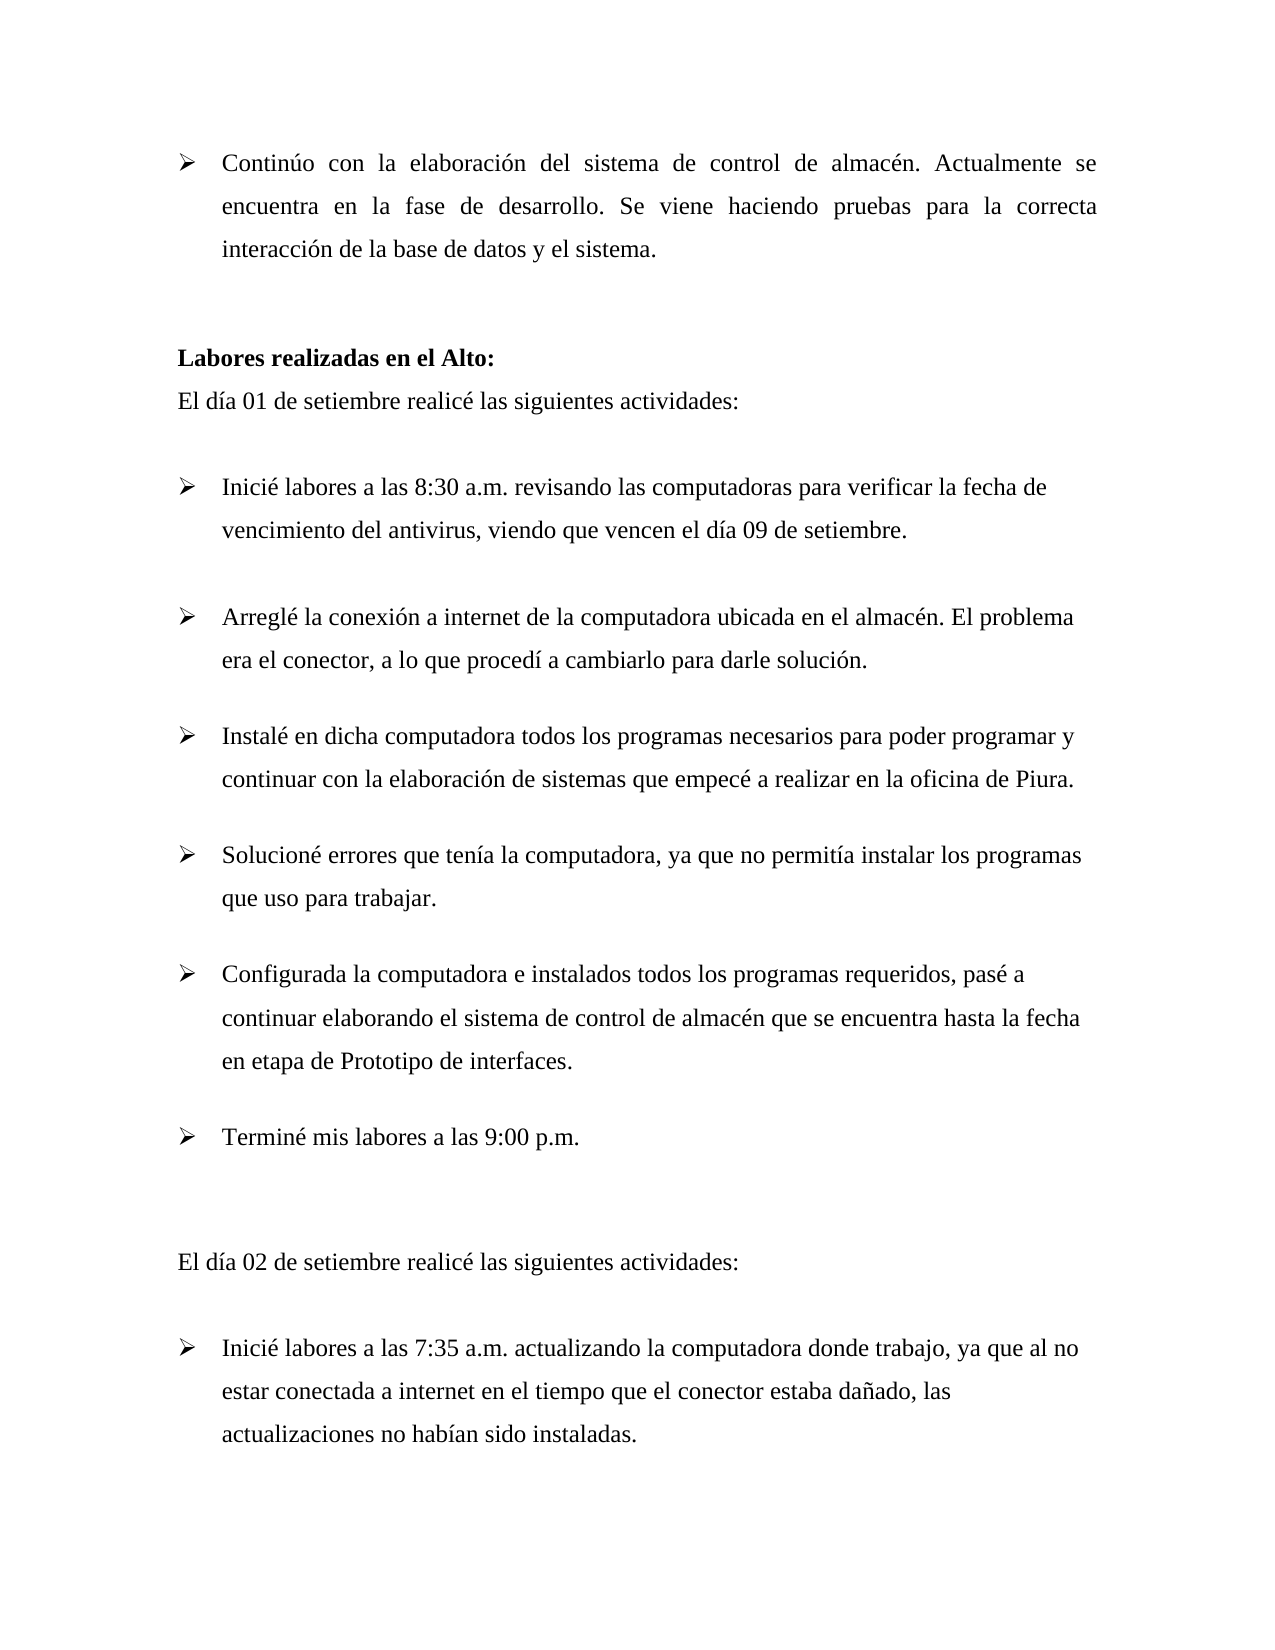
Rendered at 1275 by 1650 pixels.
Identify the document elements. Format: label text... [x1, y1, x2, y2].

list Solucioné errores que tenía la computadora, ya que no permitía instalar los programas que uso para trabajar. [177, 840, 1098, 912]
list Terminé mis labores a las 9:00 p.m. [177, 1122, 1098, 1151]
list Configurada la computadora e instalados todos los programas requeridos, pasé a continuar elaborando el sistema de control de almacén que se encuentra hasta la fecha en etapa de Prototipo de interfaces. [177, 959, 1098, 1074]
list Instalé en dicha computadora todos los programas necesarios para poder programar y continuar con la elaboración de sistemas que empecé a realizar en la oficina de Piura. [177, 721, 1098, 793]
list Inicié labores a las 8:30 a.m. revisando las computadoras para verificar la fecha de vencimiento del antivirus, viendo que vencen el día 09 de setiembre. [177, 472, 1098, 544]
list Continúo con la elaboración del sistema de control de almacén. Actualmente se encuentra en la fase de desarrollo. Se viene haciendo pruebas para la correcta interacción de la base de datos y el sistema. [177, 148, 1098, 263]
list El día 02 de setiembre realicé las siguientes actividades: [177, 1247, 1098, 1276]
list El día 01 de setiembre realicé las siguientes actividades: [177, 386, 1098, 415]
list Arreglé la conexión a internet de la computadora ubicada en el almacén. El problema era el conector, a lo que procedí a cambiarlo para darle solución. [177, 602, 1098, 674]
list Inicié labores a las 7:35 a.m. actualizando la computadora donde trabajo, ya que al no estar conectada a internet en el tiempo que el conector estaba dañado, las actualizaciones no habían sido instaladas. [177, 1333, 1098, 1448]
list Labores realizadas en el Alto: [177, 343, 1098, 372]
